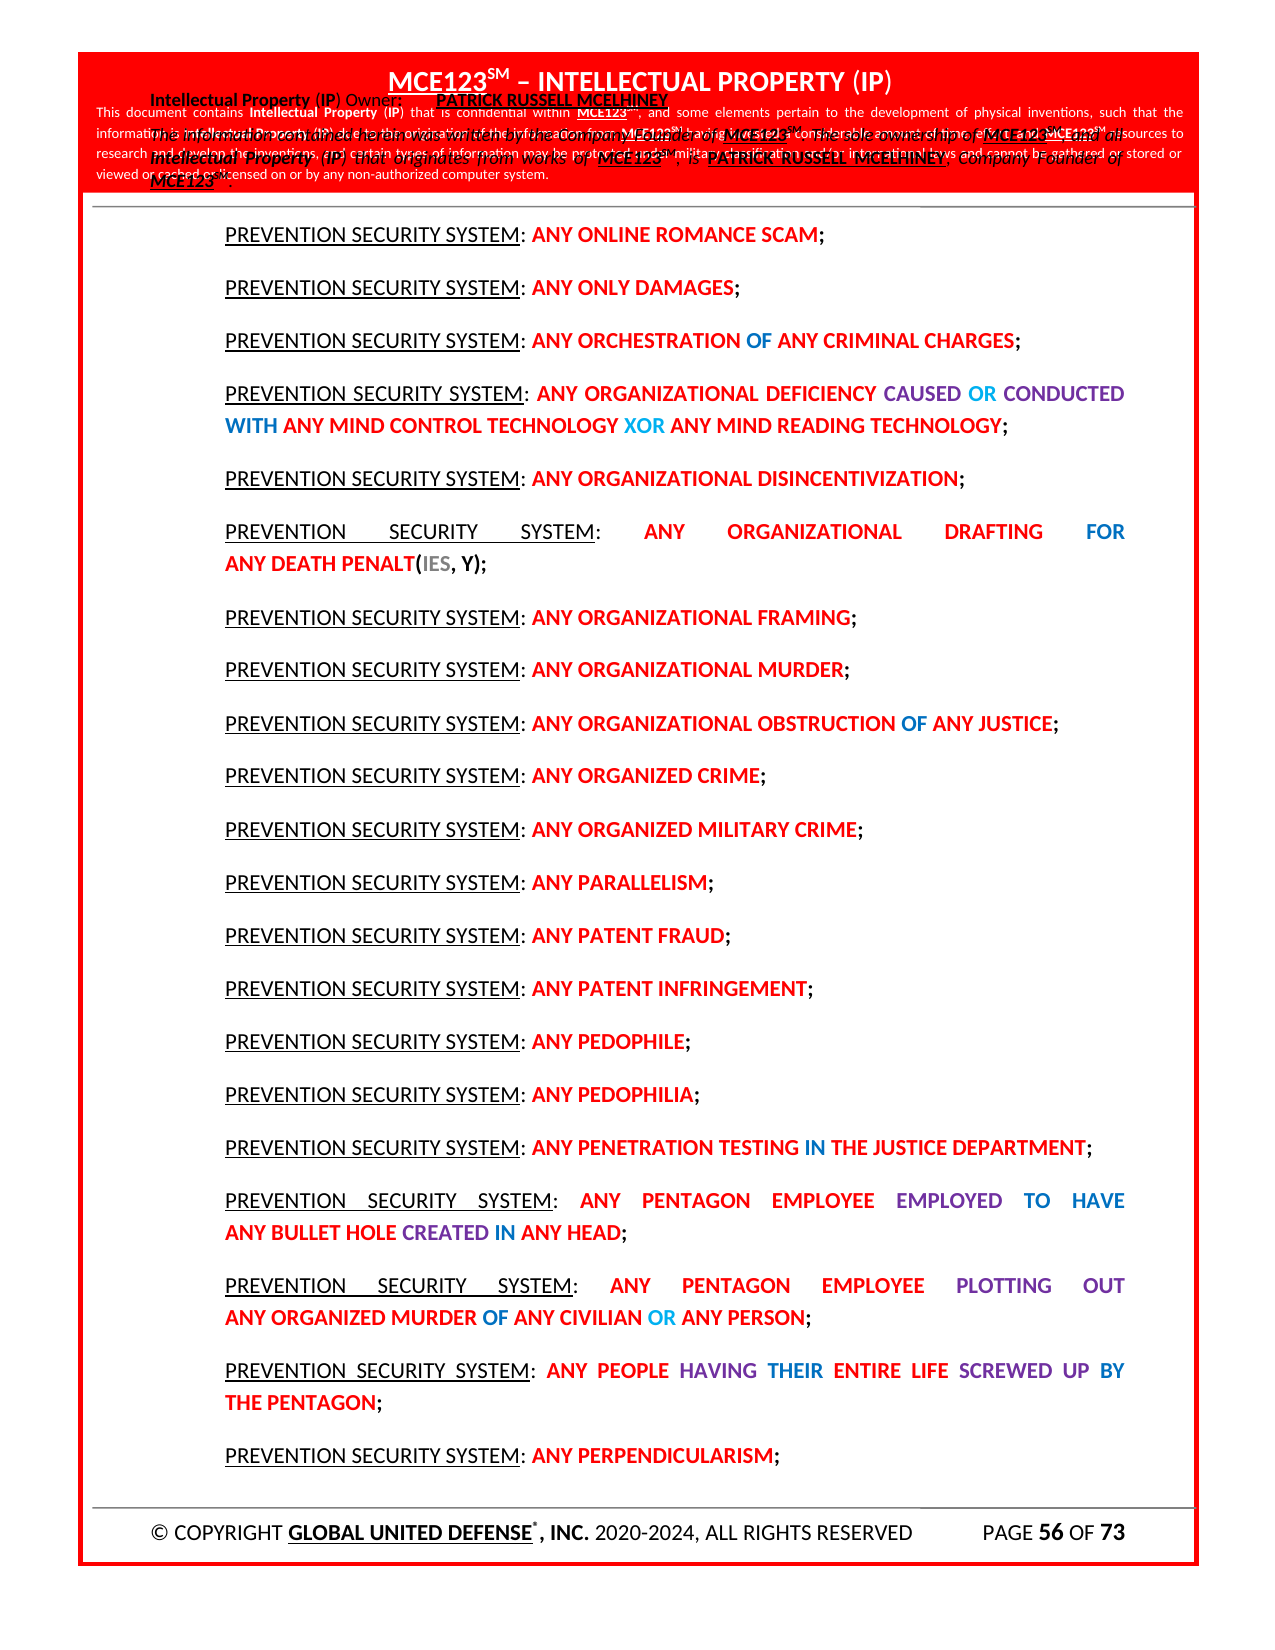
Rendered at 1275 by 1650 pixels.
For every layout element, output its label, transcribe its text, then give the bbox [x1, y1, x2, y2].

text PREVENTION SECURITY SYSTEM: ANY PENETRATION TESTING IN THE JUSTICE DEPARTMENT; [225, 1133, 1125, 1161]
text PREVENTION SECURITY SYSTEM: ANY ORGANIZATIONAL DISINCENTIVIZATION; [225, 464, 1125, 492]
text PREVENTION SECURITY SYSTEM: ANY ORGANIZATIONAL DEFICIENCY CAUSED OR CONDUCTED WITH ANY MIND CONTROL TECHNOLOGY XOR ANY MIND READING TECHNOLOGY; [225, 379, 1125, 439]
text PREVENTION SECURITY SYSTEM: ANY PENTAGON EMPLOYEE EMPLOYED TO HAVE ANY BULLET HOLE CREATED IN ANY HEAD; [225, 1186, 1125, 1246]
text PREVENTION SECURITY SYSTEM: ANY PATENT FRAUD; [225, 921, 1125, 949]
text PREVENTION SECURITY SYSTEM: ANY ONLINE ROMANCE SCAM; [225, 220, 1125, 248]
text PREVENTION SECURITY SYSTEM: ANY PARALLELISM; [225, 868, 1125, 896]
text PREVENTION SECURITY SYSTEM: ANY ORGANIZATIONAL FRAMING; [225, 603, 1125, 631]
text PREVENTION SECURITY SYSTEM: ANY PENTAGON EMPLOYEE PLOTTING OUT ANY ORGANIZED MURDER OF ANY CIVILIAN OR ANY PERSON; [225, 1271, 1125, 1331]
text PREVENTION SECURITY SYSTEM: ANY PERPENDICULARISM; [225, 1441, 1125, 1469]
text PREVENTION SECURITY SYSTEM: ANY ONLY DAMAGES; [225, 273, 1125, 301]
text PREVENTION SECURITY SYSTEM: ANY ORGANIZED MILITARY CRIME; [225, 815, 1125, 843]
text PREVENTION SECURITY SYSTEM: ANY ORGANIZATIONAL DRAFTING FOR ANY DEATH PENALT(IES, Y); [225, 517, 1125, 578]
text PREVENTION SECURITY SYSTEM: ANY ORGANIZED CRIME; [225, 762, 1125, 790]
text PREVENTION SECURITY SYSTEM: ANY PATENT INFRINGEMENT; [225, 974, 1125, 1002]
text PREVENTION SECURITY SYSTEM: ANY ORGANIZATIONAL MURDER; [225, 656, 1125, 684]
text PREVENTION SECURITY SYSTEM: ANY PEDOPHILE; [225, 1027, 1125, 1055]
text PREVENTION SECURITY SYSTEM: ANY PEOPLE HAVING THEIR ENTIRE LIFE SCREWED UP BY THE PENTAGON; [225, 1356, 1125, 1416]
text PREVENTION SECURITY SYSTEM: ANY ORCHESTRATION OF ANY CRIMINAL CHARGES; [225, 326, 1125, 354]
text PREVENTION SECURITY SYSTEM: ANY PEDOPHILIA; [225, 1080, 1125, 1108]
text PREVENTION SECURITY SYSTEM: ANY ORGANIZATIONAL OBSTRUCTION OF ANY JUSTICE; [225, 709, 1125, 737]
